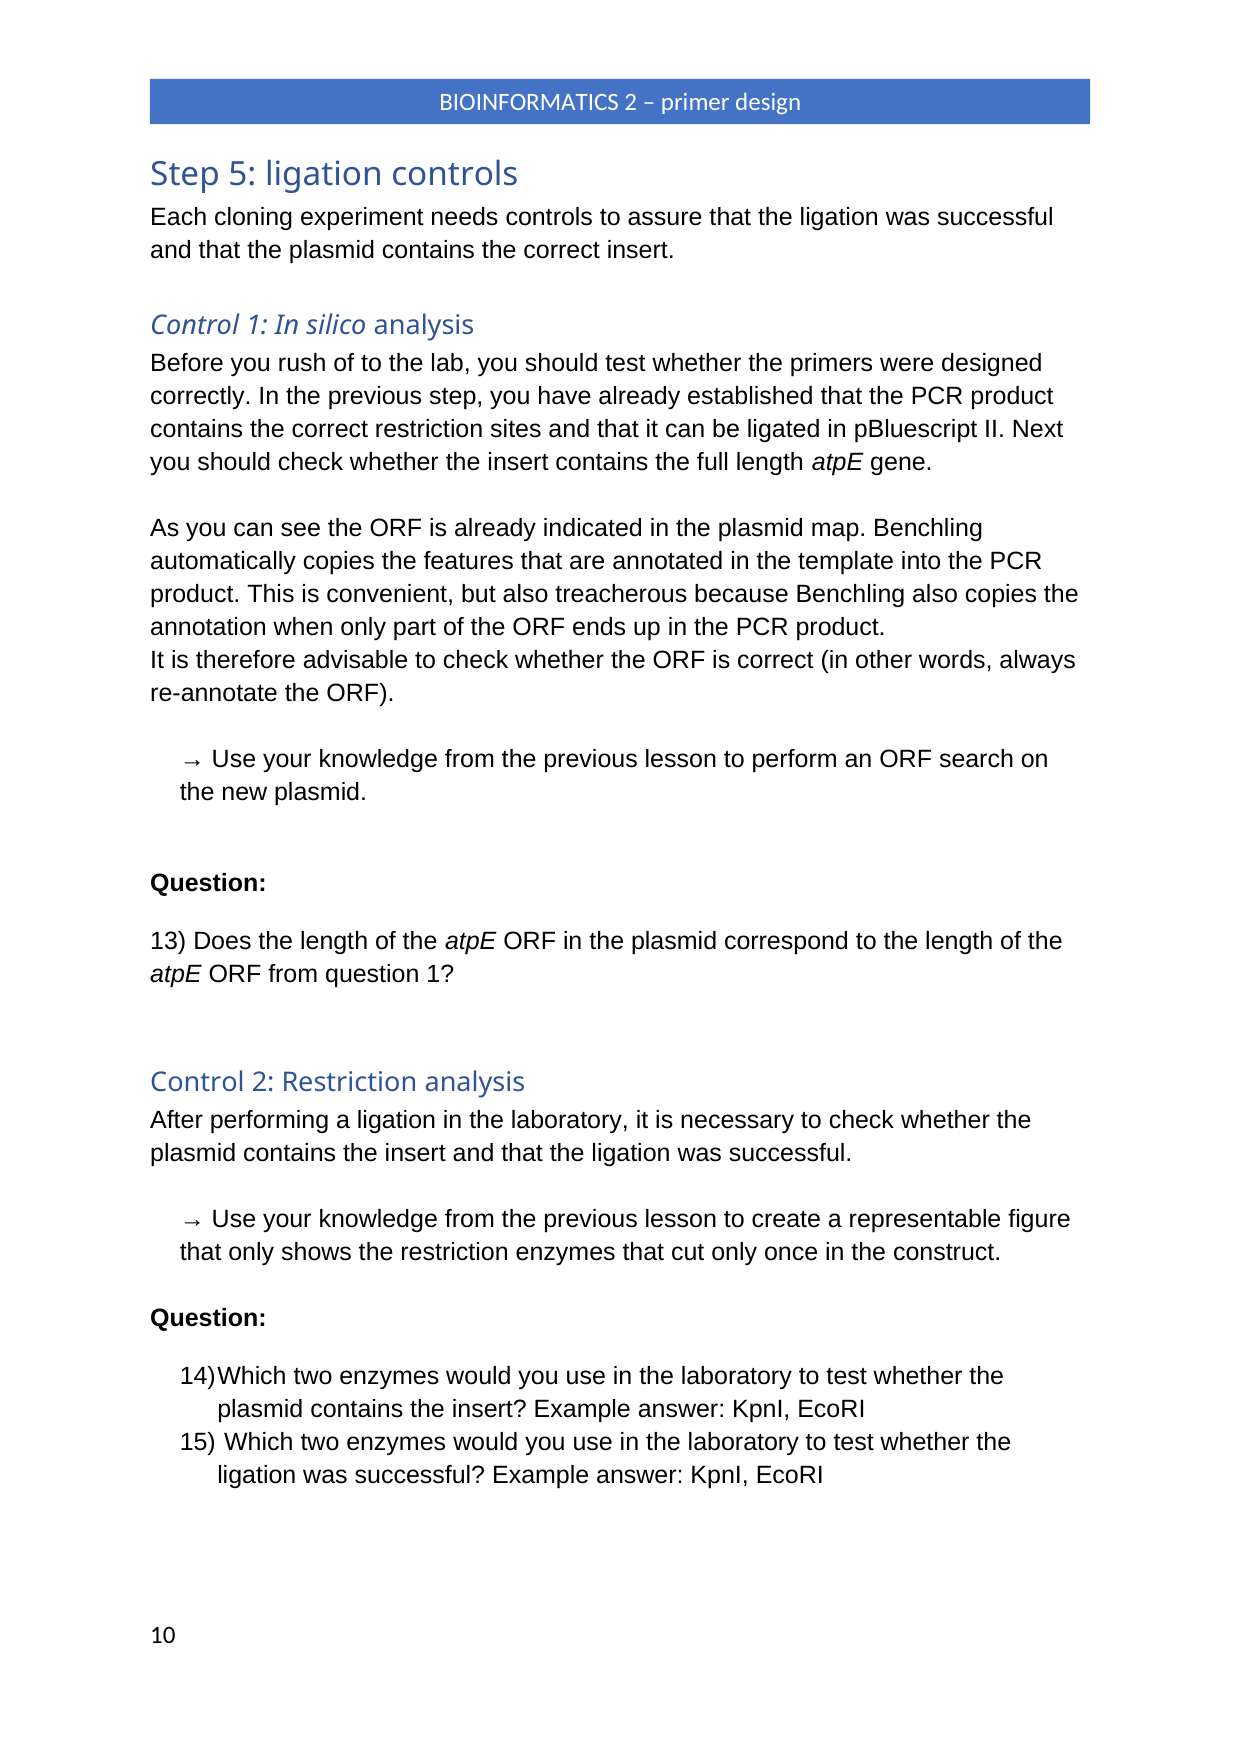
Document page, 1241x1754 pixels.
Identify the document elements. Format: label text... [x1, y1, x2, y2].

list Before you rush of to the lab, you should test whether the primers were designed correctly. In the previous step, you have already established that the PCR product contains the correct restriction sites and that it can be ligated in pBluescript II. Next you should check whether the insert contains the full length atpE gene. [150, 348, 1090, 476]
list As you can see the ORF is already indicated in the plasmid map. Benchling automatically copies the features that are annotated in the template into the PCR product. This is convenient, but also treacherous because Benchling also copies the annotation when only part of the ORF ends up in the PCR product. [150, 513, 1090, 641]
list Which two enzymes would you use in the laboratory to test whether the ligation was successful? Example answer: KpnI, EcoRI [179, 1427, 1090, 1489]
list It is therefore advisable to check whether the ORF is correct (in other words, always re-annotate the ORF). [150, 645, 1090, 707]
text Question: [150, 868, 1090, 897]
subtitle Control 1: In silico analysis [150, 305, 1090, 342]
text → Use your knowledge from the previous lesson to create a representable figure that only shows the restriction enzymes that cut only once in the construct. [179, 1204, 1090, 1266]
text Question: [150, 1303, 1090, 1332]
text 13) Does the length of the atpE ORF in the plasmid correspond to the length of the atpE ORF from question 1? [150, 926, 1090, 988]
list → Use your knowledge from the previous lesson to perform an ORF search on the new plasmid. [179, 744, 1090, 806]
subtitle Step 5: ligation controls [150, 150, 1090, 195]
text After performing a ligation in the laboratory, it is necessary to check whether the plasmid contains the insert and that the ligation was successful. [150, 1105, 1090, 1167]
list Which two enzymes would you use in the laboratory to test whether the plasmid contains the insert? Example answer: KpnI, EcoRI [179, 1361, 1090, 1423]
subtitle Control 2: Restriction analysis [150, 1062, 1090, 1099]
text Each cloning experiment needs controls to assure that the ligation was successful and that the plasmid contains the correct insert. [150, 202, 1090, 264]
